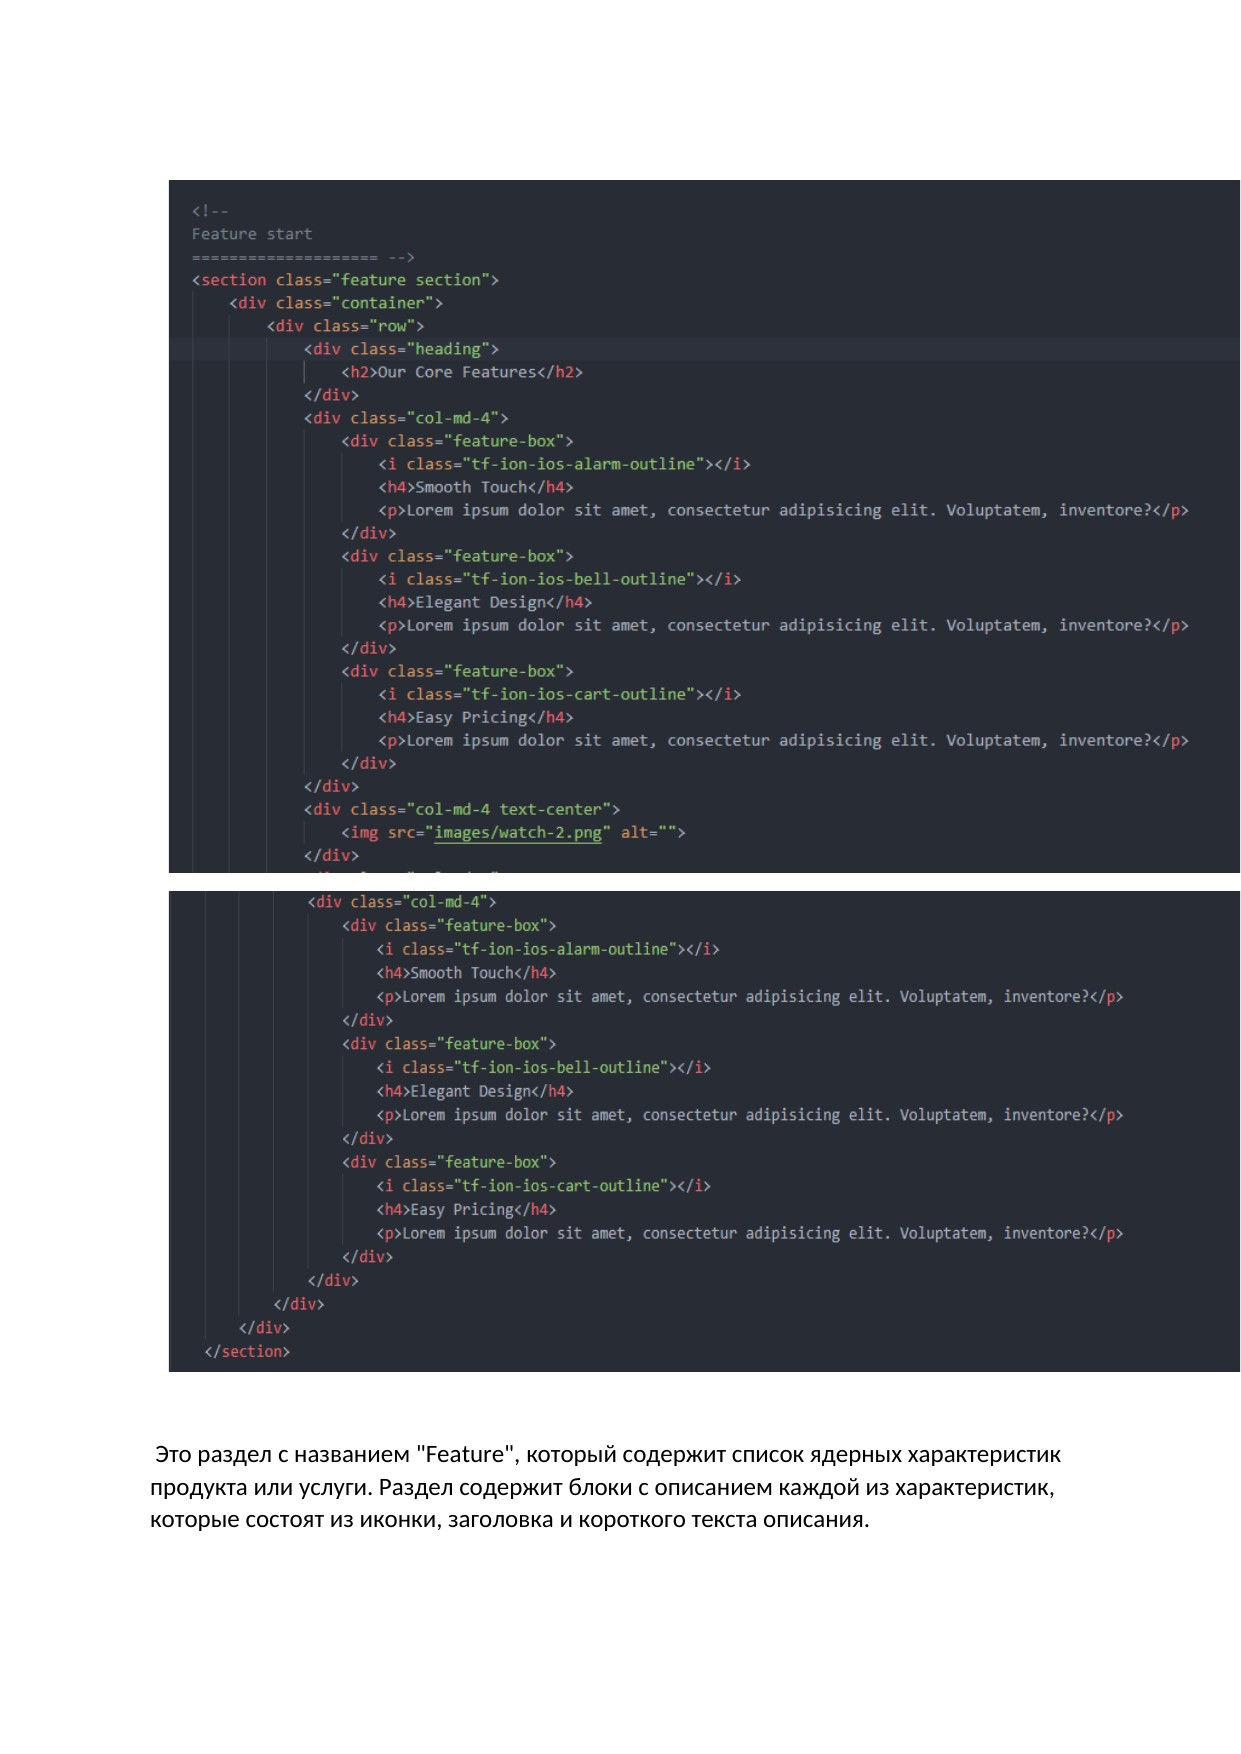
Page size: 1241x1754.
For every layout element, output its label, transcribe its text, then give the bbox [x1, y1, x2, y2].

text Это раздел с названием "Feature", который содержит список ядерных характеристик продукта или услуги. Раздел содержит блоки с описанием каждой из характеристик, которые состоят из иконки, заголовка и короткого текста описания. [150, 1438, 1090, 1534]
